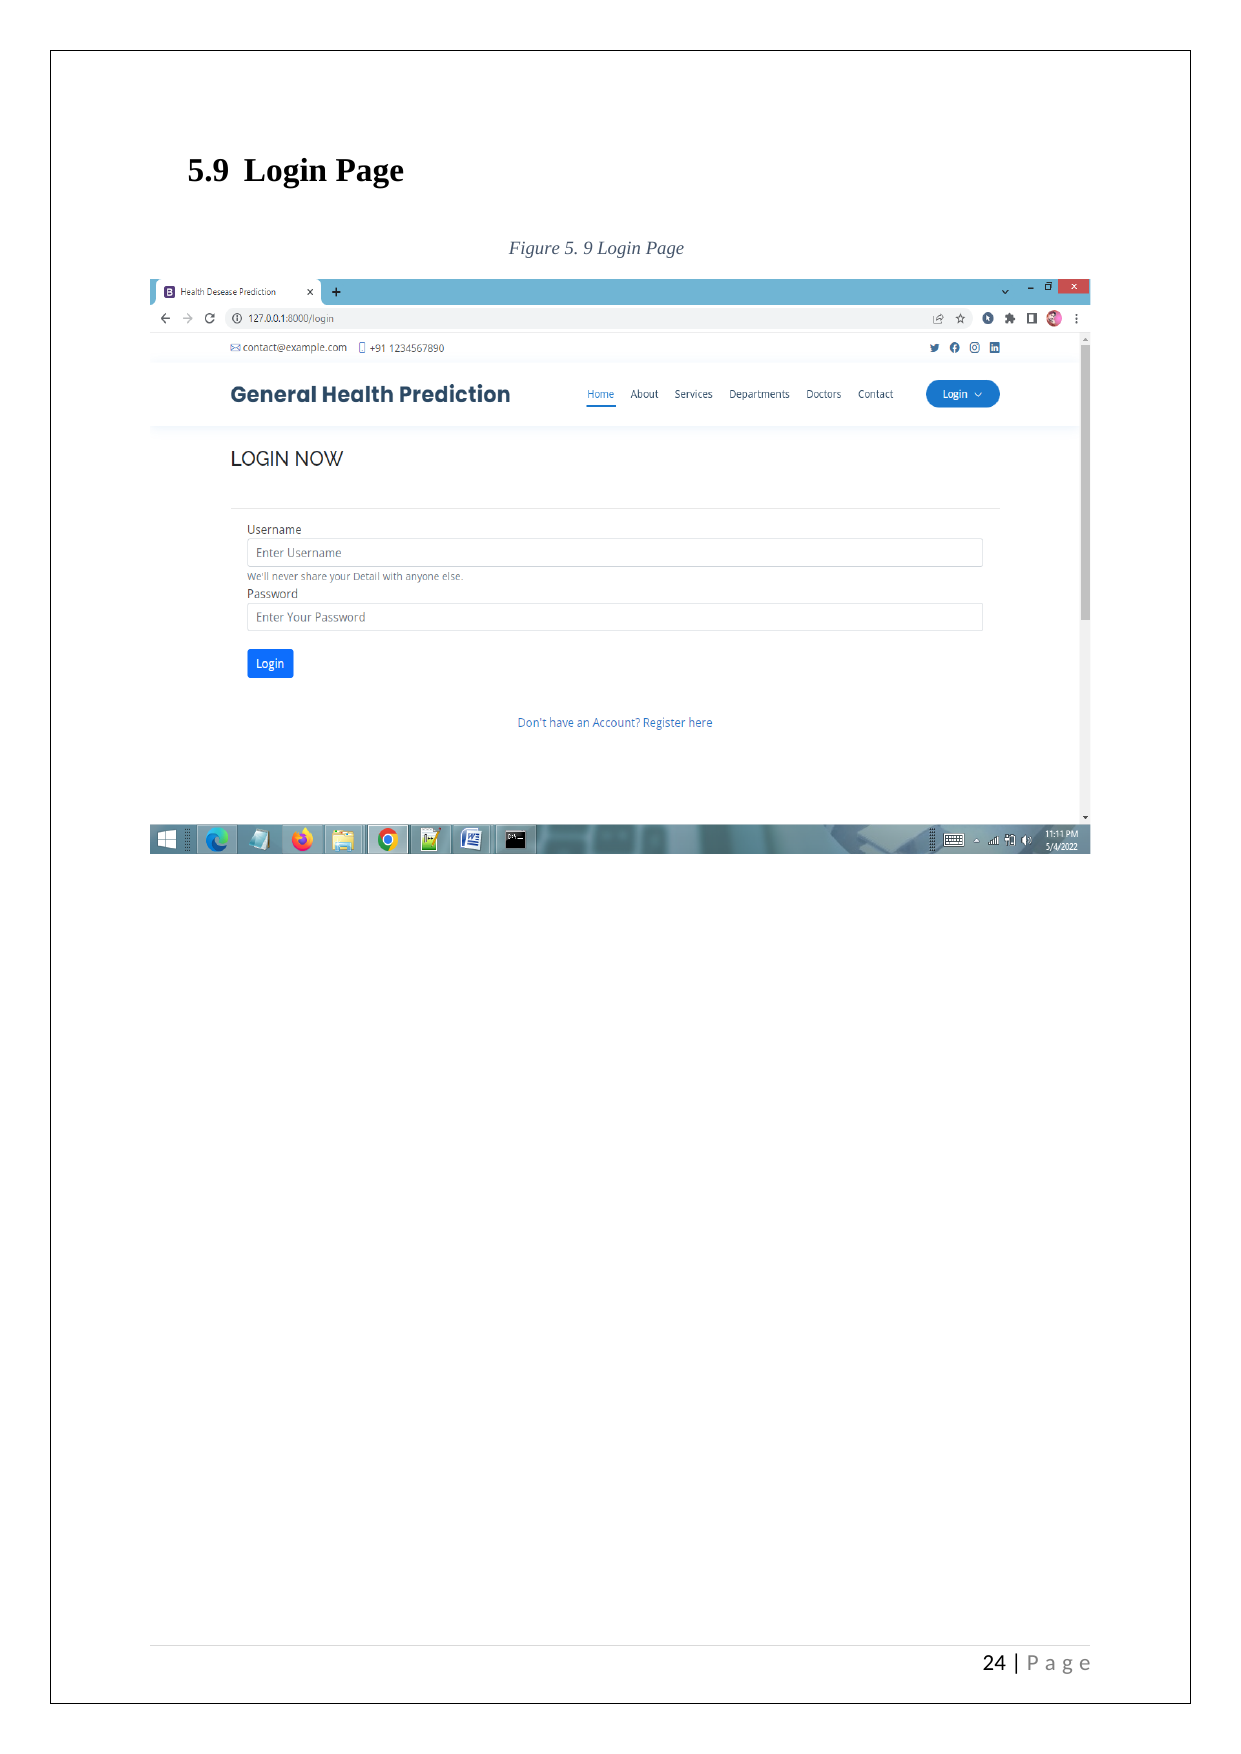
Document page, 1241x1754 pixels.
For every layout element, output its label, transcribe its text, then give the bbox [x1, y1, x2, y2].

subtitle Login Page [187, 150, 1081, 188]
picture [150, 279, 1091, 854]
